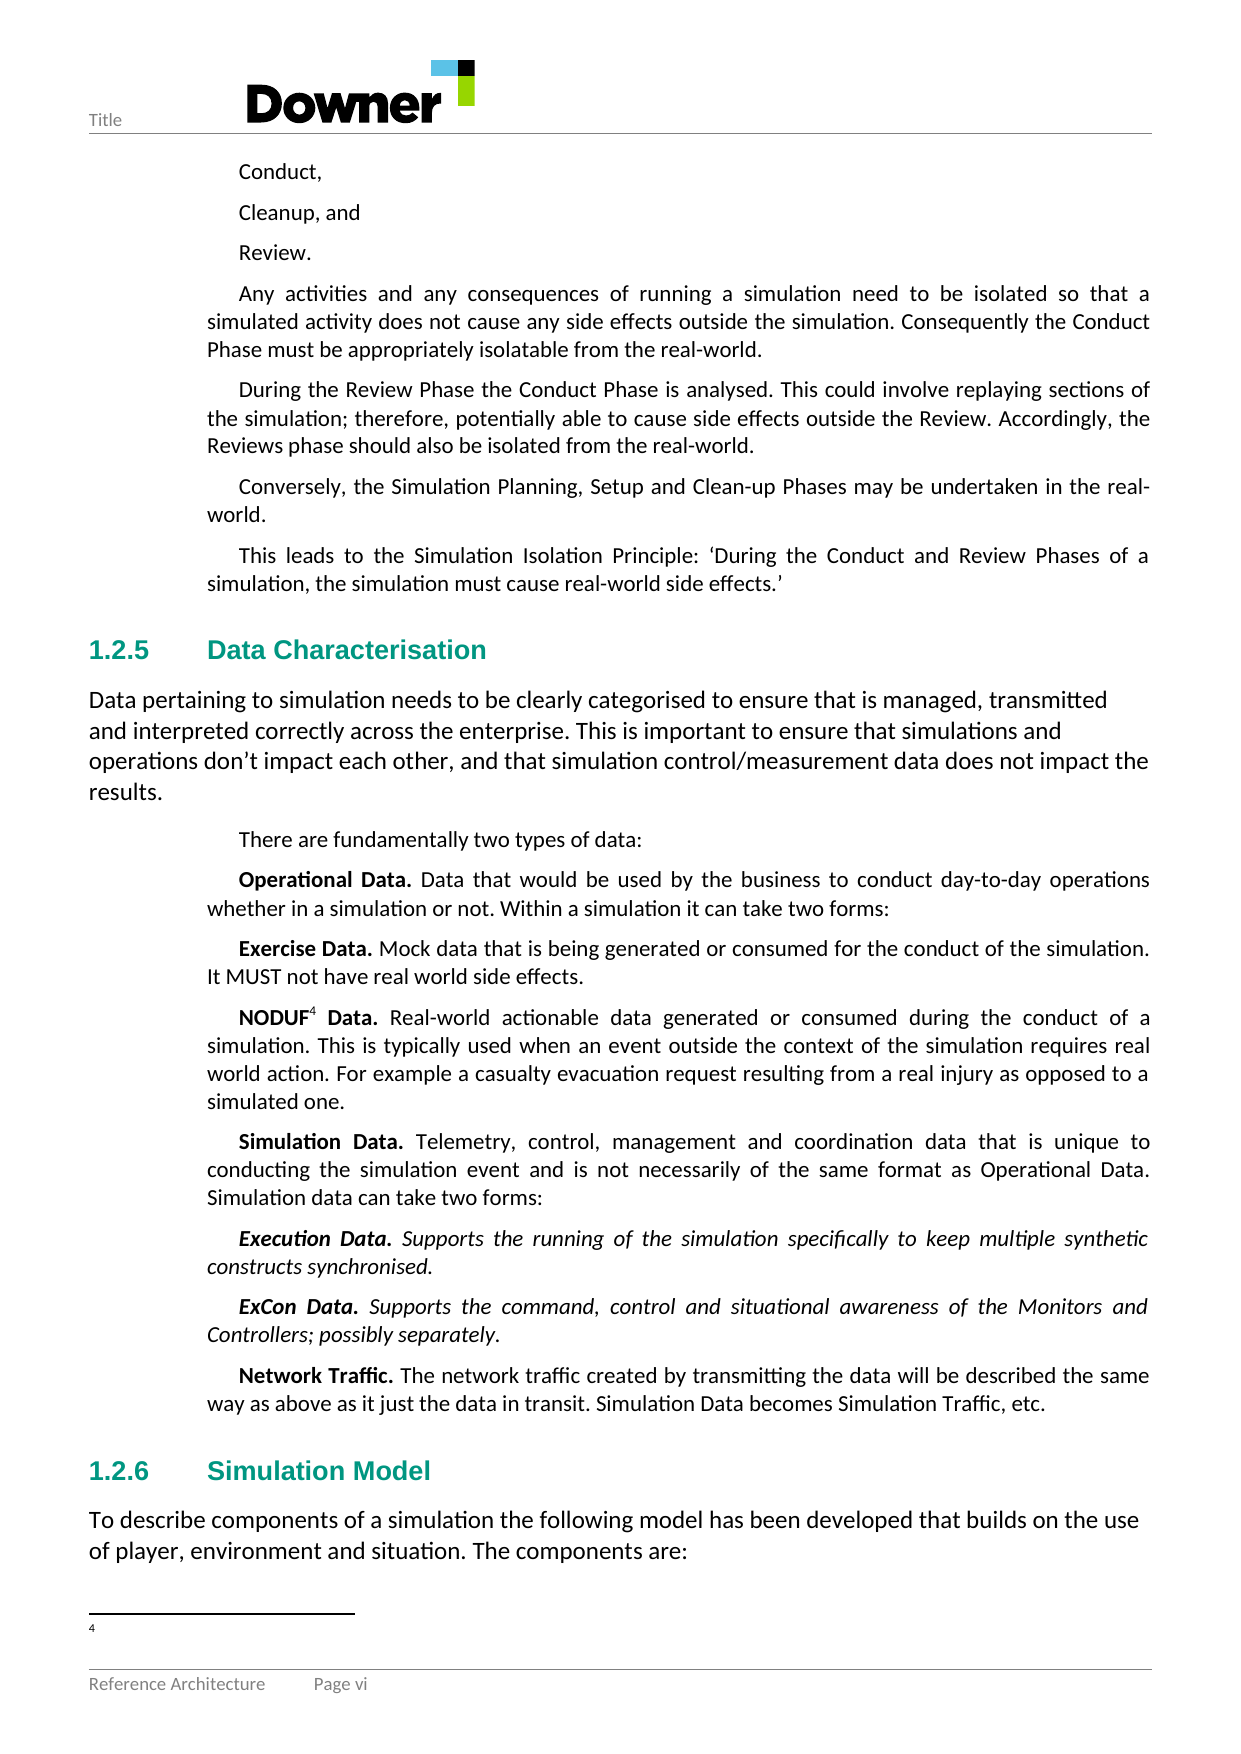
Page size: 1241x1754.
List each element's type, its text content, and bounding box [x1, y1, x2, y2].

text Cleanup, and [207, 198, 1152, 226]
subtitle Simulation Model [89, 1454, 1152, 1486]
text Exercise Data. Mock data that is being generated or consumed for the conduct of the simulation. It MUST not have real world side effects. [207, 934, 1152, 990]
text Execution Data. Supports the running of the simulation specifically to keep multiple synthetic constructs synchronised. [207, 1224, 1152, 1280]
text Operational Data. Data that would be used by the business to conduct day-to-day operations whether in a simulation or not. Within a simulation it can take two forms: [207, 866, 1152, 922]
subtitle Data Characterisation [89, 634, 1152, 666]
text NODUF Data. Real-world actionable data generated or consumed during the conduct of a simulation. This is typically used when an event outside the context of the simulation requires real world action. For example a casualty evacuation request resulting from a real injury as opposed to a simulated one. [207, 1003, 1152, 1115]
text Conduct, [207, 157, 1152, 186]
text Simulation Data. Telemetry, control, management and coordination data that is unique to conducting the simulation event and is not necessarily of the same format as Operational Data. Simulation data can take two forms: [207, 1127, 1152, 1211]
text There are fundamentally two types of data: [207, 825, 1152, 853]
text This leads to the Simulation Isolation Principle: ‘During the Conduct and Review Phases of a simulation, the simulation must cause real-world side effects.’ [207, 541, 1152, 597]
text ExCon Data. Supports the command, control and situational awareness of the Monitors and Controllers; possibly separately. [207, 1292, 1152, 1348]
text Review. [207, 238, 1152, 267]
text Conversely, the Simulation Planning, Setup and Clean-up Phases may be undertaken in the real-world. [207, 472, 1152, 528]
text During the Review Phase the Conduct Phase is analysed. This could involve replaying sections of the simulation; therefore, potentially able to cause side effects outside the Review. Accordingly, the Reviews phase should also be isolated from the real-world. [207, 376, 1152, 460]
text Network Traffic. The network traffic created by transmitting the data will be described the same way as above as it just the data in transit. Simulation Data becomes Simulation Traffic, etc. [207, 1361, 1152, 1417]
text To describe components of a simulation the following model has been developed that builds on the use of player, environment and situation. The components are: [89, 1504, 1152, 1566]
text Any activities and any consequences of running a simulation need to be isolated so that a simulated activity does not cause any side effects outside the simulation. Consequently the Conduct Phase must be appropriately isolatable from the real-world. [207, 279, 1152, 363]
text Data pertaining to simulation needs to be clearly categorised to ensure that is managed, transmitted and interpreted correctly across the enterprise. This is important to ensure that simulations and operations don’t impact each other, and that simulation control/measurement data does not impact the results. [89, 684, 1152, 806]
